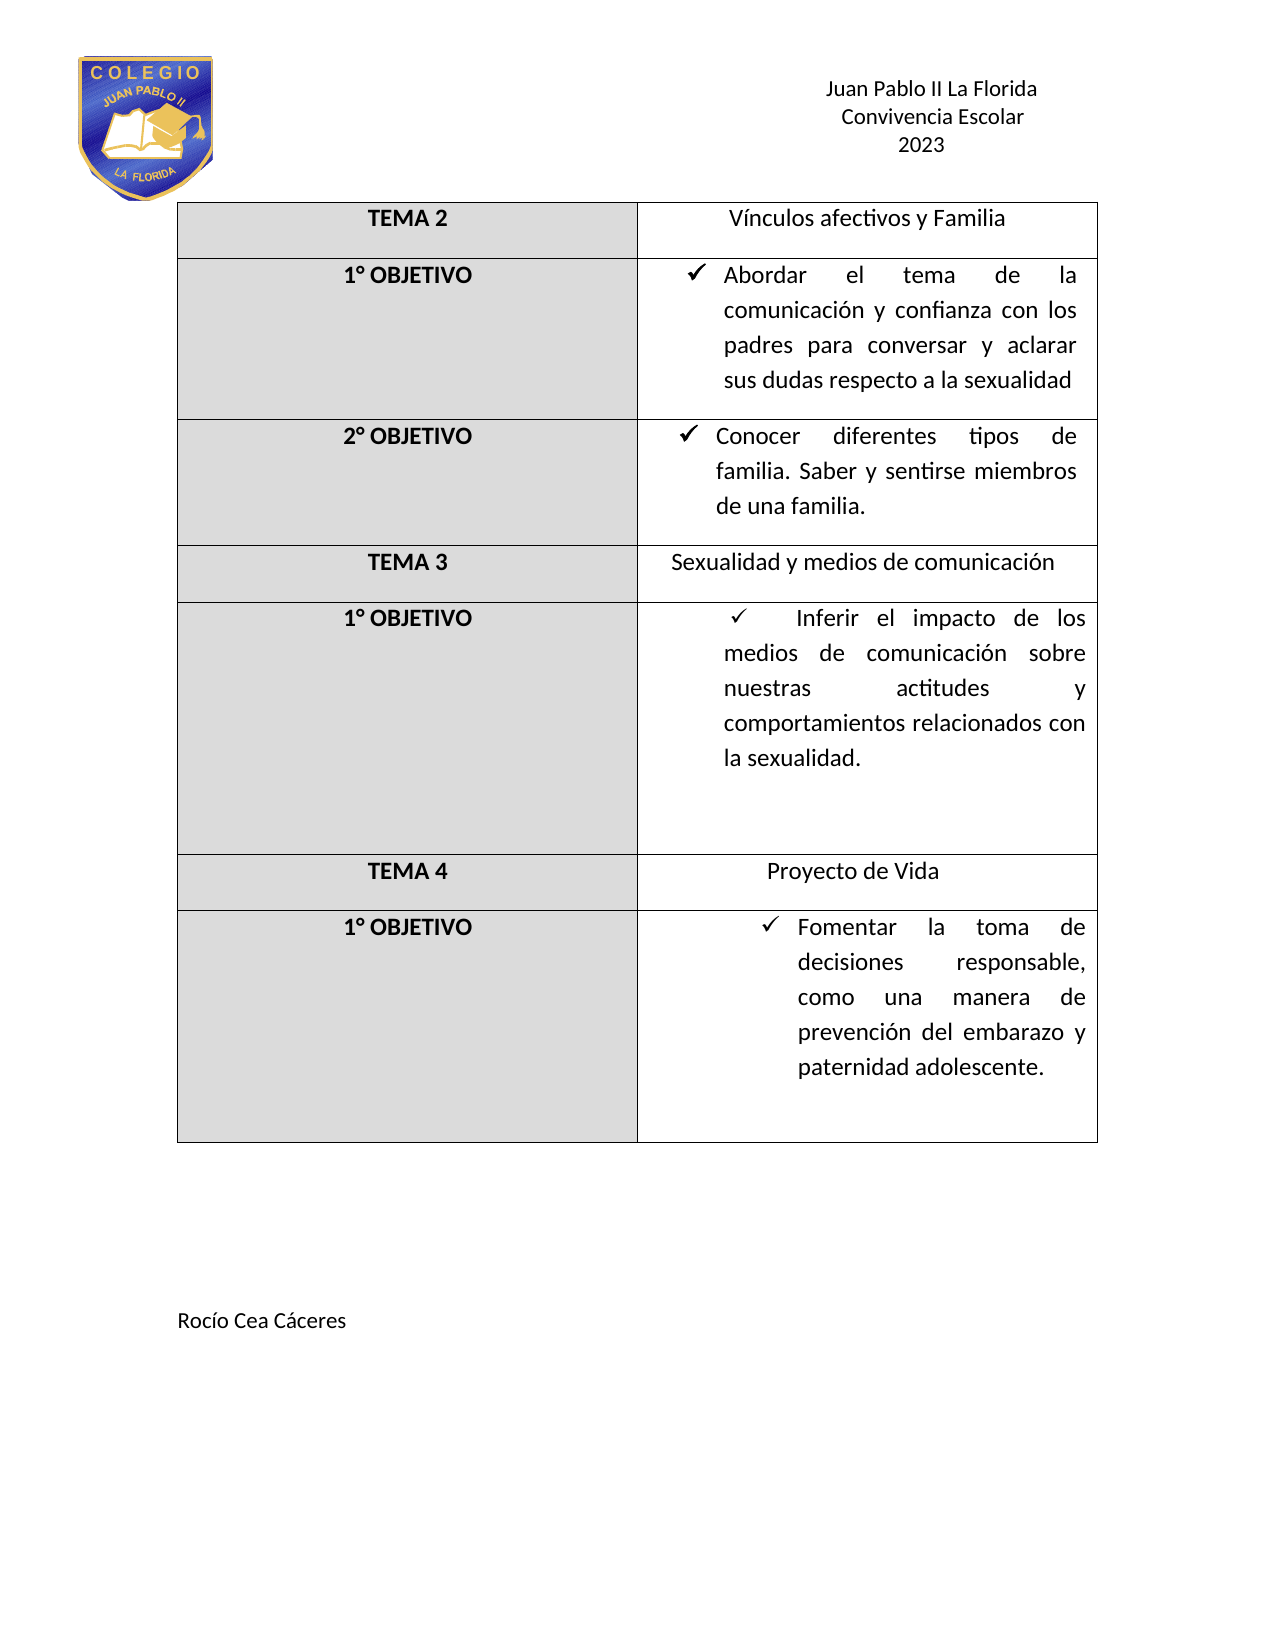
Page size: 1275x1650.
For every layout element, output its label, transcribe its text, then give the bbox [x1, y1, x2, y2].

table_cell 1° OBJETIVO [178, 911, 637, 1142]
text Rocío Cea Cáceres [177, 1306, 1098, 1334]
table_cell Vínculos afectivos y Familia [638, 203, 1097, 258]
table_cell Proyecto de Vida [638, 855, 1097, 910]
table_cell TEMA 3 [178, 546, 637, 602]
table_cell Sexualidad y medios de comunicación [638, 546, 1097, 602]
table_cell TEMA 2 [178, 203, 637, 258]
table_cell TEMA 4 [178, 855, 637, 910]
table_cell 1° OBJETIVO [178, 603, 637, 854]
table_cell Conocer diferentes tipos de familia. Saber y sentirse miembros de una familia. [638, 420, 1097, 545]
table_cell Fomentar la toma de decisiones responsable, como una manera de prevención del embarazo y paternidad adolescente. [638, 911, 1097, 1142]
table_cell 2° OBJETIVO [178, 420, 637, 545]
table_cell 1° OBJETIVO [178, 259, 637, 419]
table_cell Abordar el tema de la comunicación y confianza con los padres para conversar y aclarar sus dudas respecto a la sexualidad [638, 259, 1097, 419]
table_cell Inferir el impacto de los medios de comunicación sobre nuestras actitudes y comportamientos relacionados con la sexualidad. [638, 603, 1097, 854]
